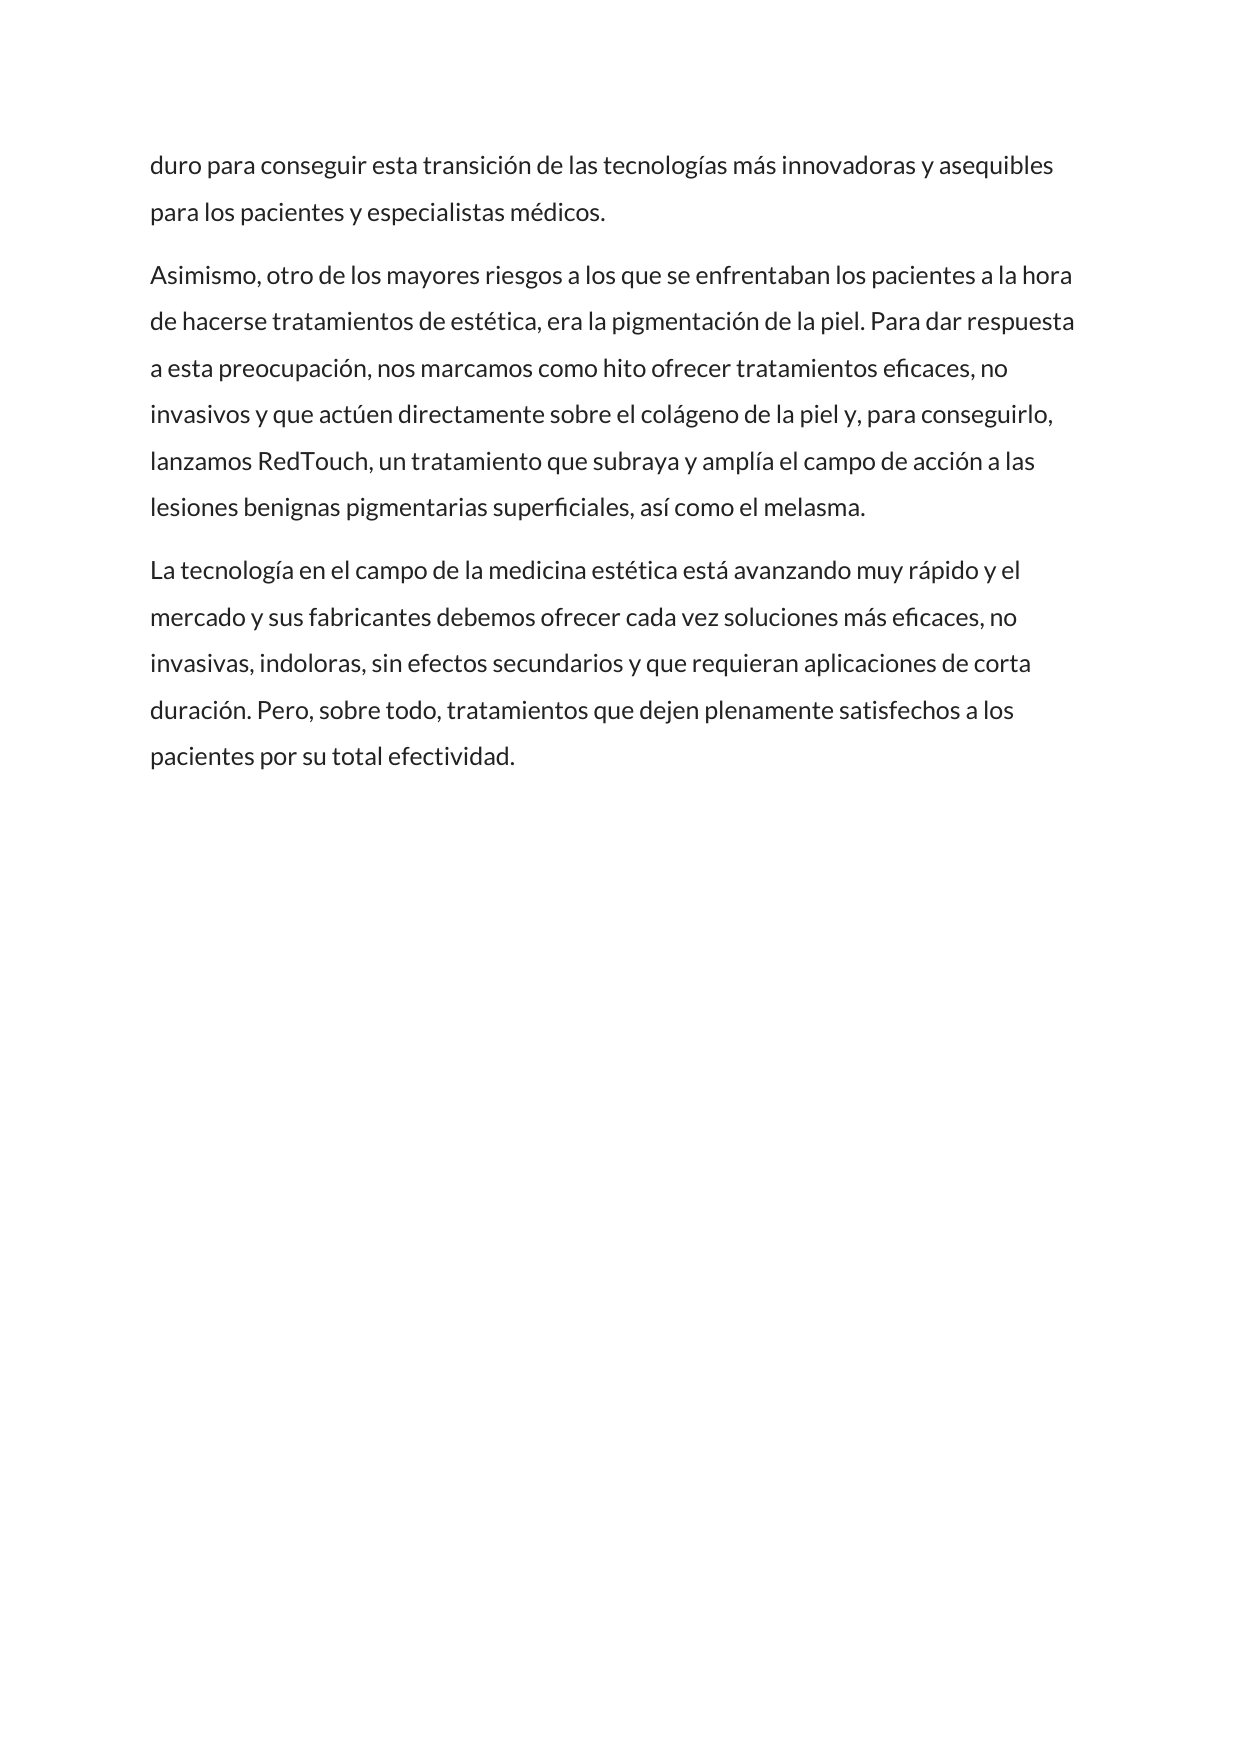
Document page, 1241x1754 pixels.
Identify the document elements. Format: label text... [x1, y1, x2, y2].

text Asimismo, otro de los mayores riesgos a los que se enfrentaban los pacientes a la hora de hacerse tratamientos de estética, era la pigmentación de la piel. Para dar respuesta a esta preocupación, nos marcamos como hito ofrecer tratamientos eficaces, no invasivos y que actúen directamente sobre el colágeno de la piel y, para conseguirlo, lanzamos RedTouch, un tratamiento que subraya y amplía el campo de acción a las lesiones benignas pigmentarias superficiales, así como el melasma. [150, 259, 1090, 522]
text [150, 150, 1090, 226]
text La tecnología en el campo de la medicina estética está avanzando muy rápido y el mercado y sus fabricantes debemos ofrecer cada vez soluciones más eficaces, no invasivas, indoloras, sin efectos secundarios y que requieran aplicaciones de corta duración. Pero, sobre todo, tratamientos que dejen plenamente satisfechos a los pacientes por su total efectividad. [150, 555, 1090, 771]
